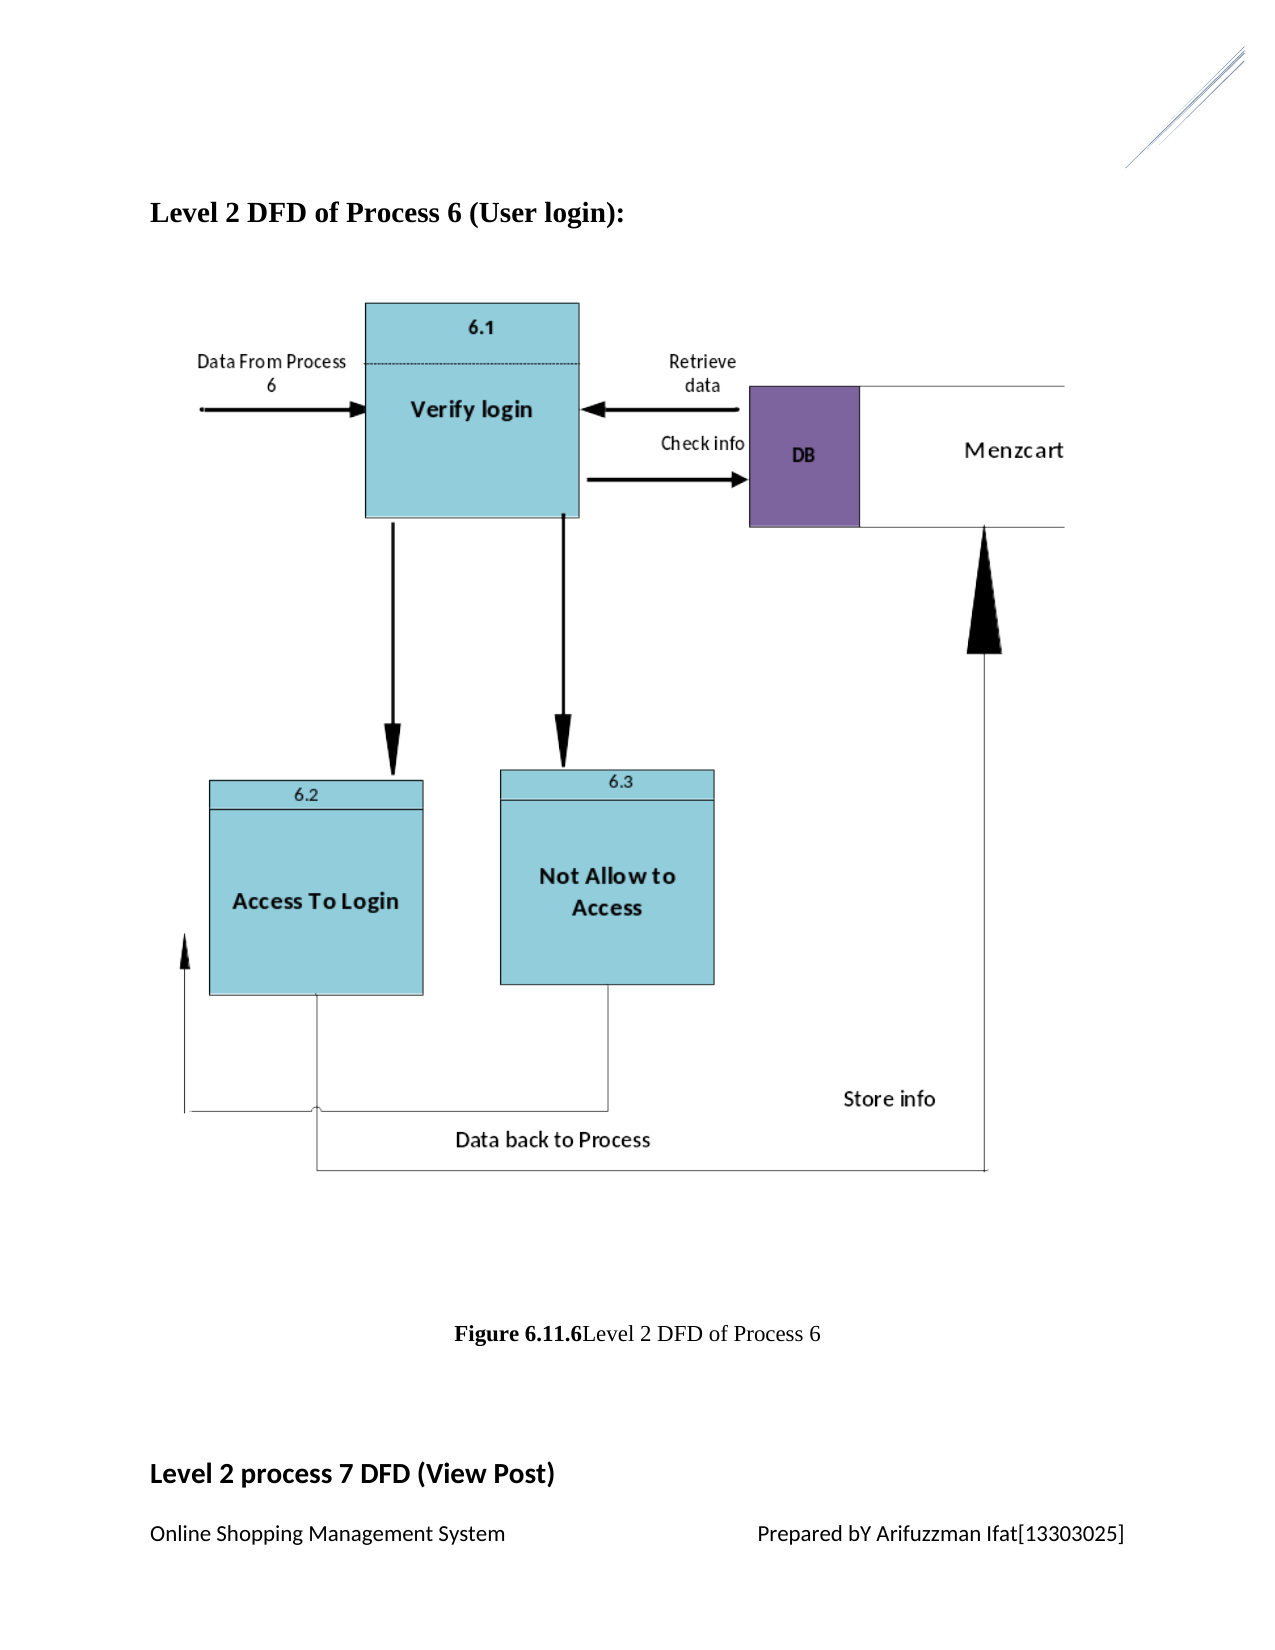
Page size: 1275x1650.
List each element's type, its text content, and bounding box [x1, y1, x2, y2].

text Figure 6.11.6Level 2 DFD of Process 6 [150, 1320, 1125, 1346]
text Level 2 DFD of Process 6 (User login): [150, 195, 1125, 229]
text Level 2 process 7 DFD (View Post) [150, 1455, 1125, 1491]
